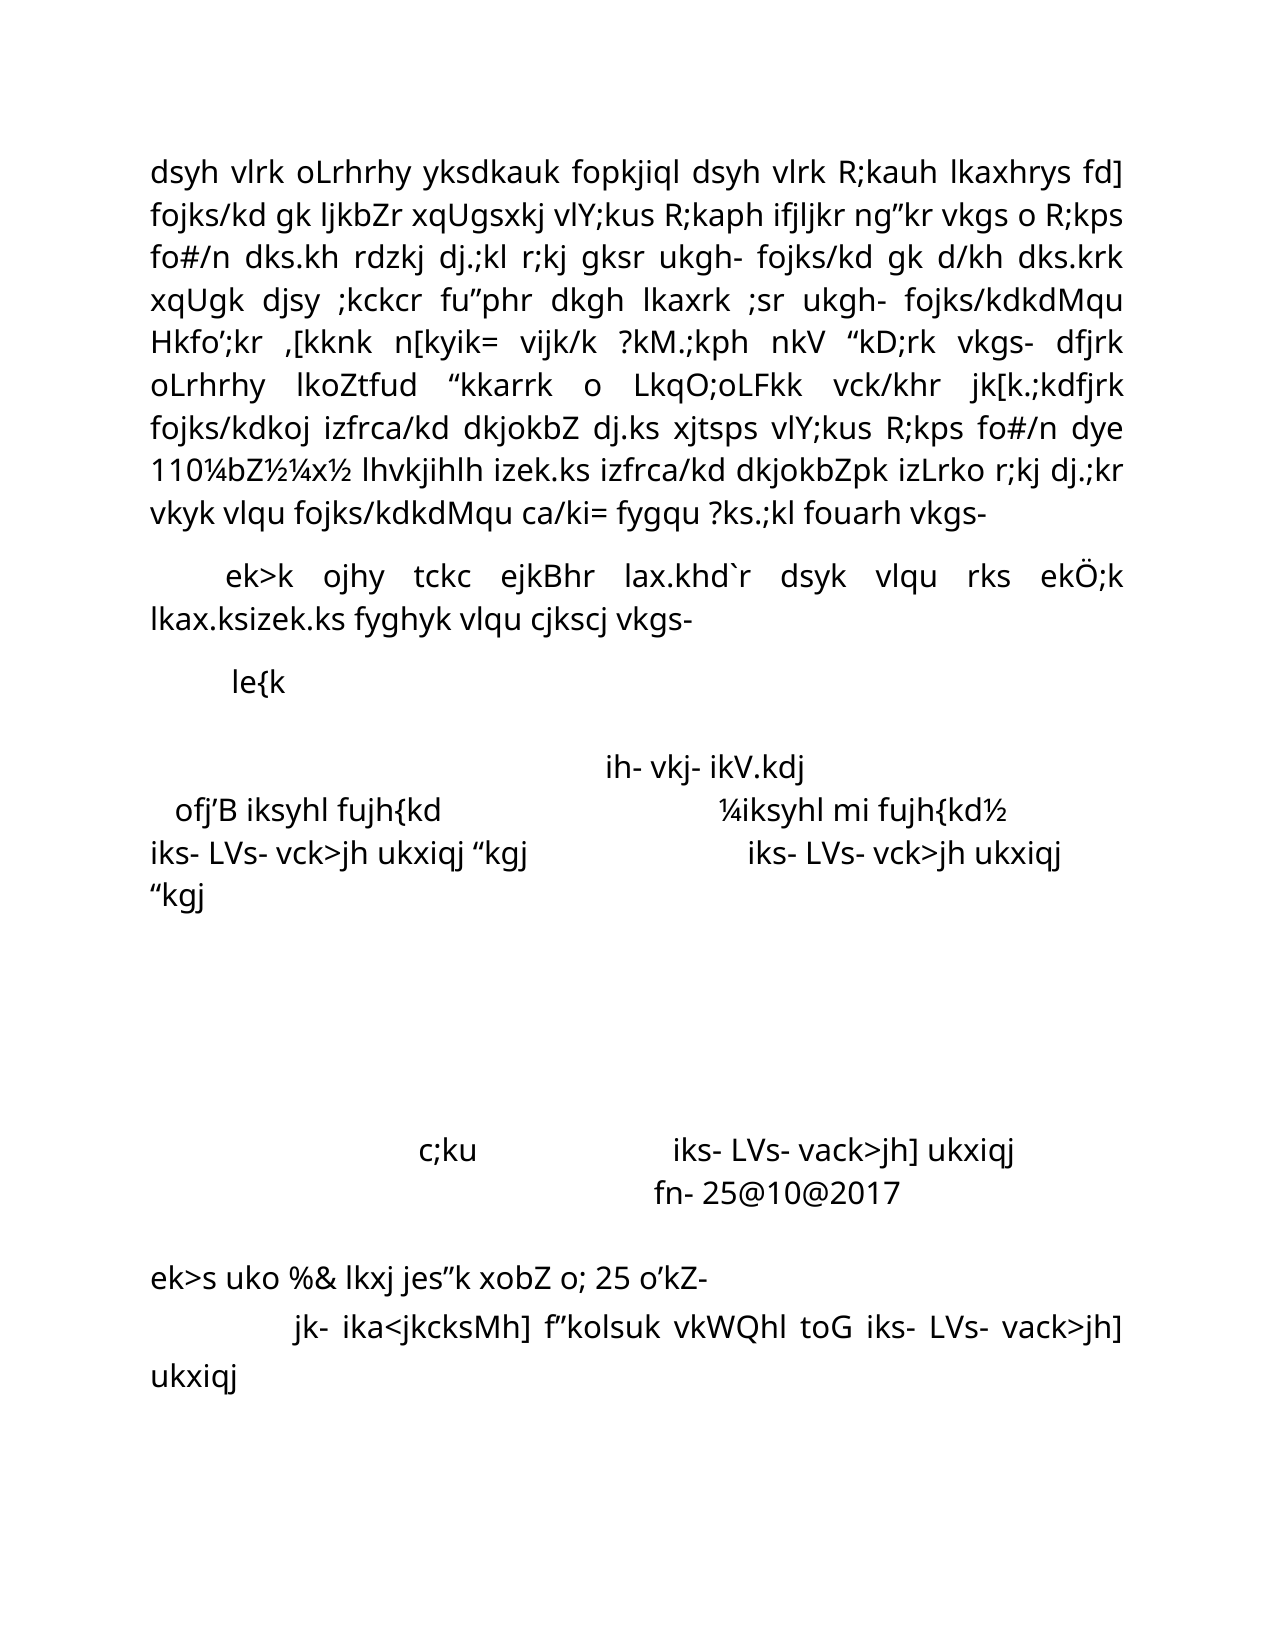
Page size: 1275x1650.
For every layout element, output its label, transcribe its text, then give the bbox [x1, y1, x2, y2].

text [150, 150, 1125, 533]
text ofj’B iksyhl fujh{kd ¼iksyhl mi fujh{kd½ [150, 788, 1125, 831]
text iks- LVs- vck>jh ukxiqj “kgj iks- LVs- vck>jh ukxiqj “kgj [150, 831, 1125, 916]
text le{k [150, 660, 1125, 703]
text c;ku iks- LVs- vack>jh] ukxiqj [150, 1128, 1125, 1171]
text ek>k ojhy tckc ejkBhr lax.khd`r dsyk vlqu rks ekÖ;k lkax.ksizek.ks fyghyk vlqu cjkscj vkgs- [150, 554, 1125, 639]
text fn- 25@10@2017 [150, 1171, 1125, 1213]
text jk- ika<jkcksMh] f”kolsuk vkWQhl toG iks- LVs- vack>jh] ukxiqj [150, 1305, 1125, 1396]
text ek>s uko %& lkxj jes”k xobZ o; 25 o’kZ- [150, 1256, 1125, 1298]
text ih- vkj- ikV.kdj [150, 746, 1125, 788]
